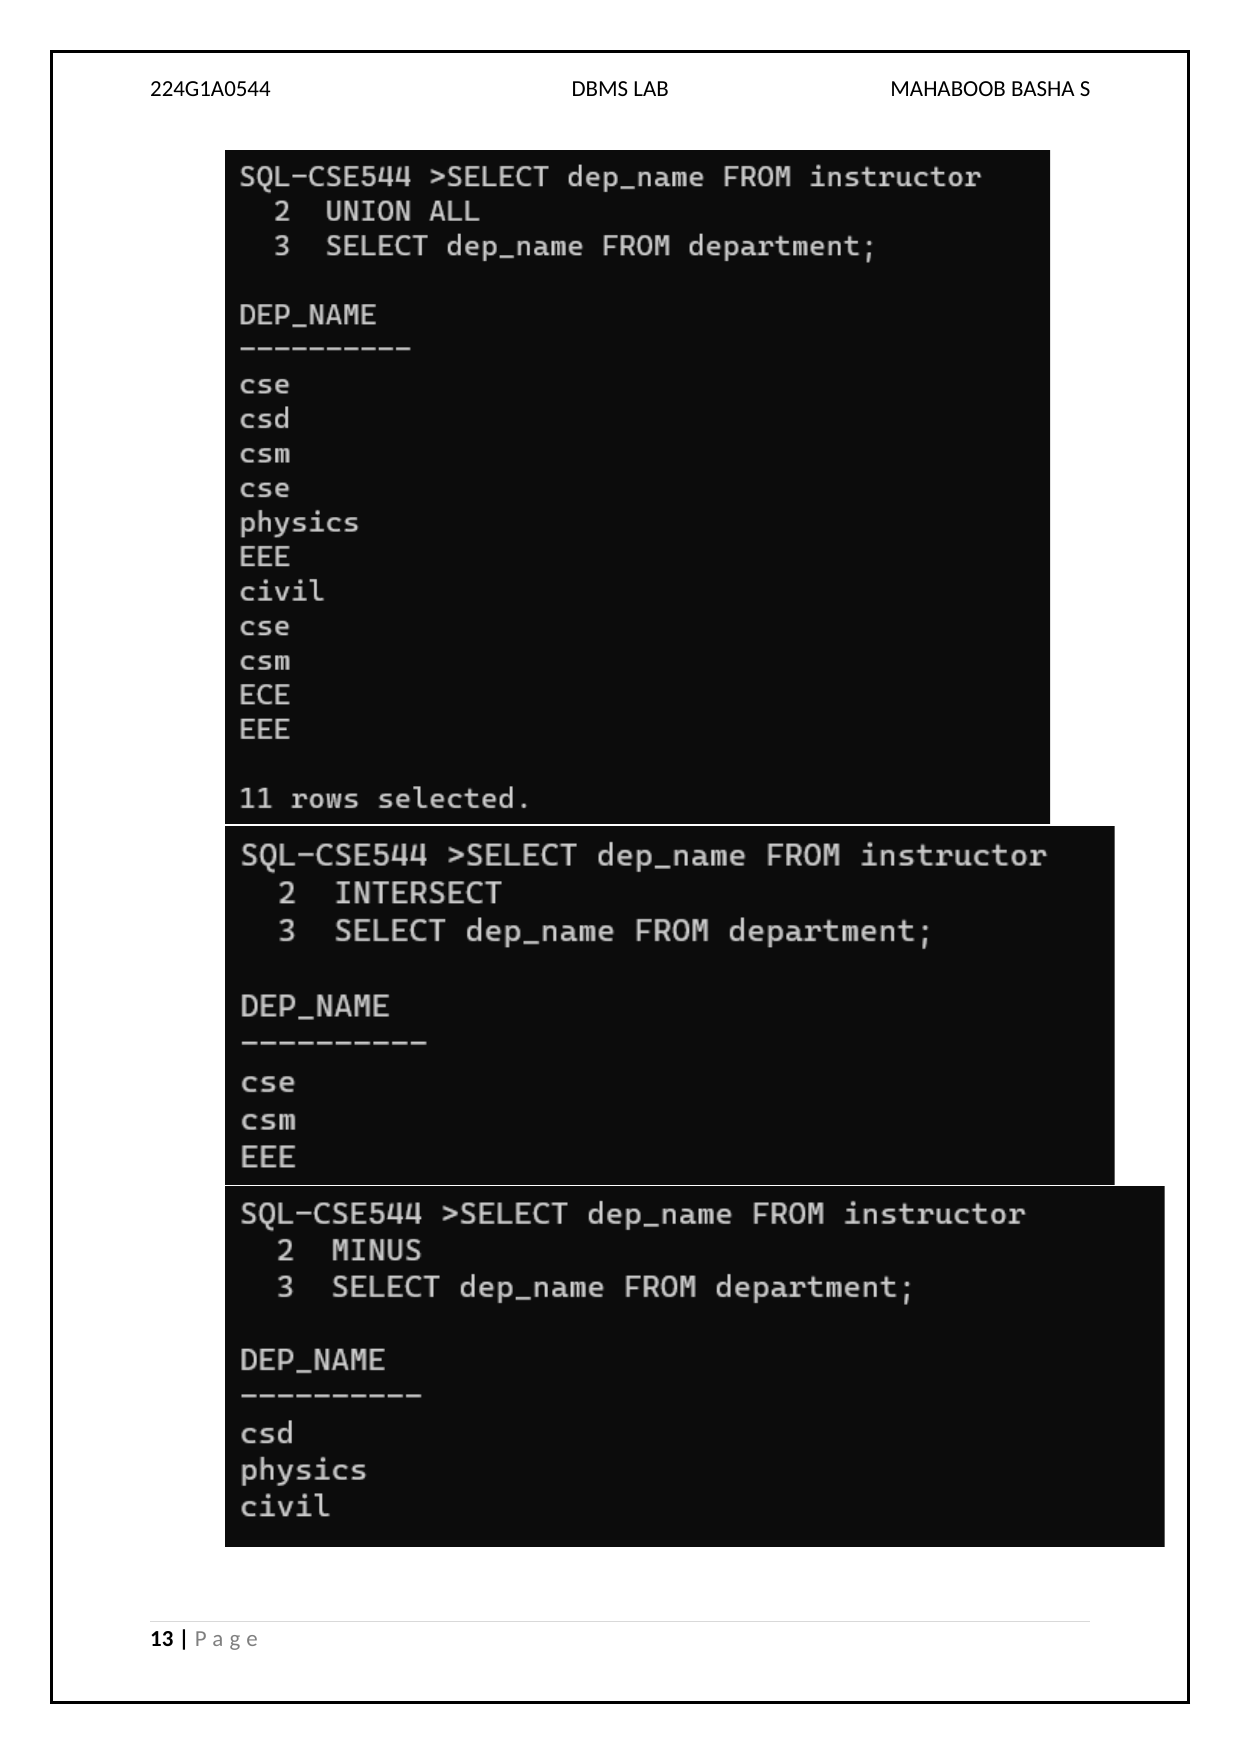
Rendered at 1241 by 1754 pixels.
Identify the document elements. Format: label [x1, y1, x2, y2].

picture [225, 150, 1050, 824]
picture [225, 826, 1115, 1185]
picture [225, 1186, 1165, 1547]
